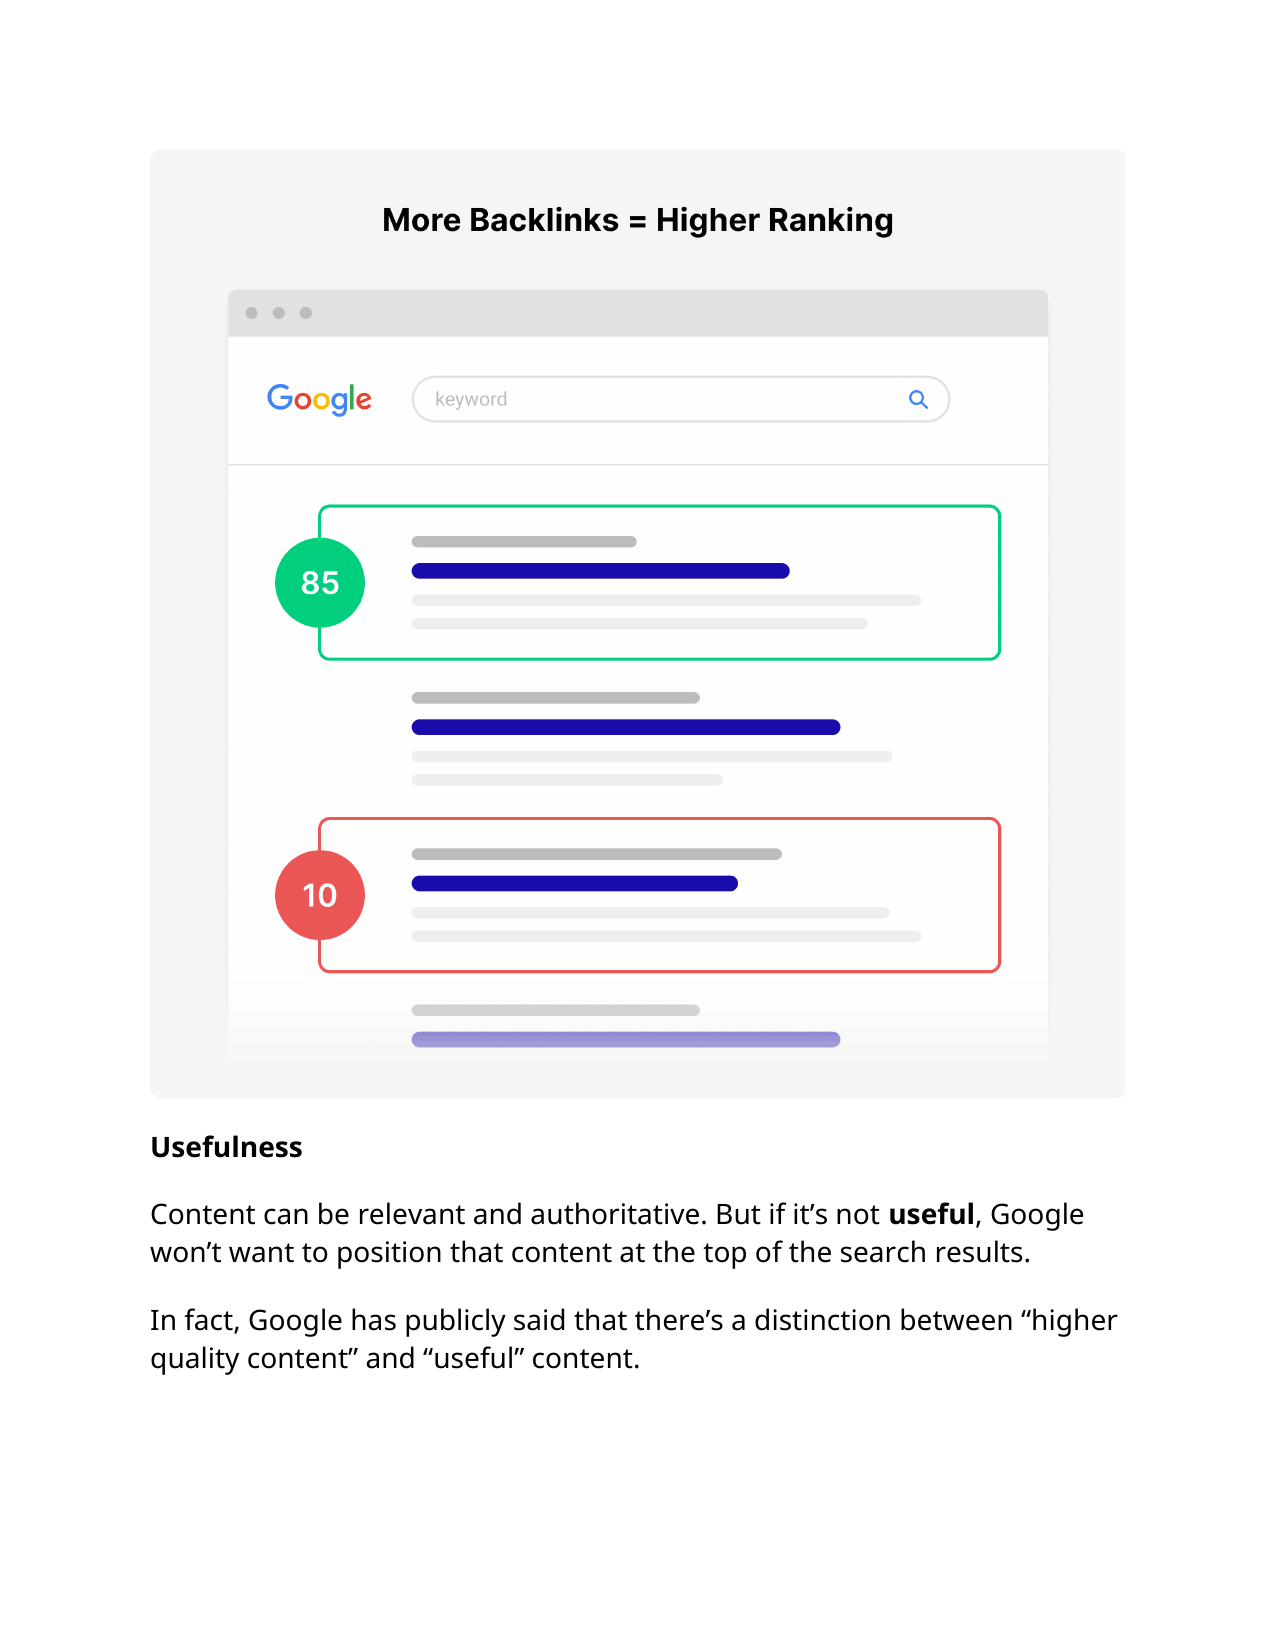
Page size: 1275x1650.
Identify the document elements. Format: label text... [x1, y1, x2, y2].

text Content can be relevant and authoritative. But if it’s not useful, Google won’t want to position that content at the top of the search results. [150, 1194, 1125, 1271]
picture [150, 150, 1125, 1098]
text In fact, Google has publicly said that there’s a distinction between “higher quality content” and “useful” content. [150, 1300, 1125, 1377]
text Usefulness [150, 1127, 1125, 1165]
